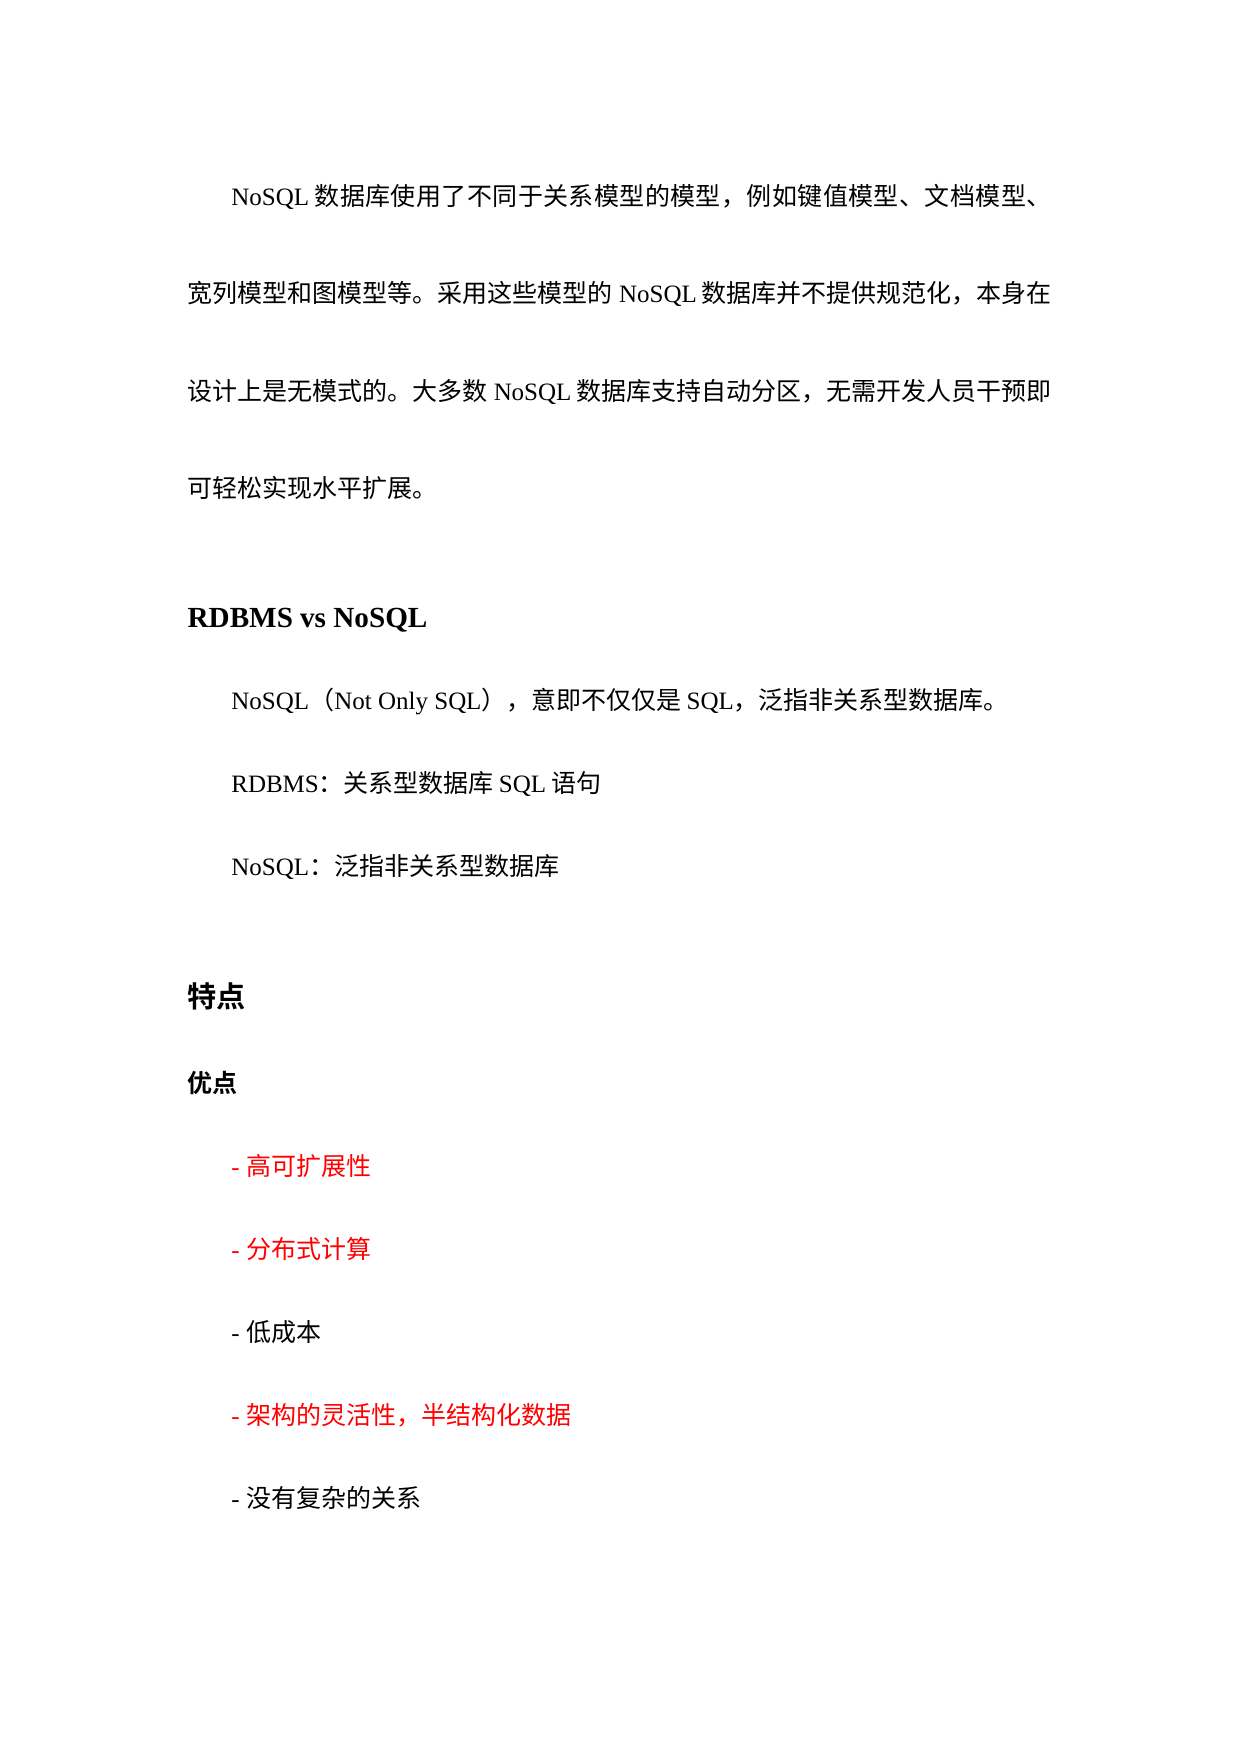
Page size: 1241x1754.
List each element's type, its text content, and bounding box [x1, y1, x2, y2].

text - 分布式计算 [187, 1215, 1053, 1280]
text - 高可扩展性 [187, 1132, 1053, 1197]
text RDBMS：关系型数据库SQL语句 [187, 749, 1053, 814]
text - 低成本 [187, 1298, 1053, 1363]
text NoSQL（Not Only SQL），意即不仅仅是SQL，泛指非关系型数据库。 [187, 666, 1053, 731]
text NoSQL数据库使用了不同于关系模型的模型，例如键值模型、文档模型、宽列模型和图模型等。采用这些模型的NoSQL数据库并不提供规范化，本身在设计上是无模式的。大多数NoSQL数据库支持自动分区，无需开发人员干预即可轻松实现水平扩展。 [187, 162, 1053, 519]
text - 架构的灵活性，半结构化数据 [187, 1381, 1053, 1446]
subtitle RDBMS vs NoSQL [187, 584, 1053, 649]
subtitle 优点 [187, 1049, 1053, 1114]
text - 没有复杂的关系 [187, 1464, 1053, 1529]
subtitle 特点 [187, 962, 1053, 1027]
text NoSQL：泛指非关系型数据库 [187, 832, 1053, 897]
